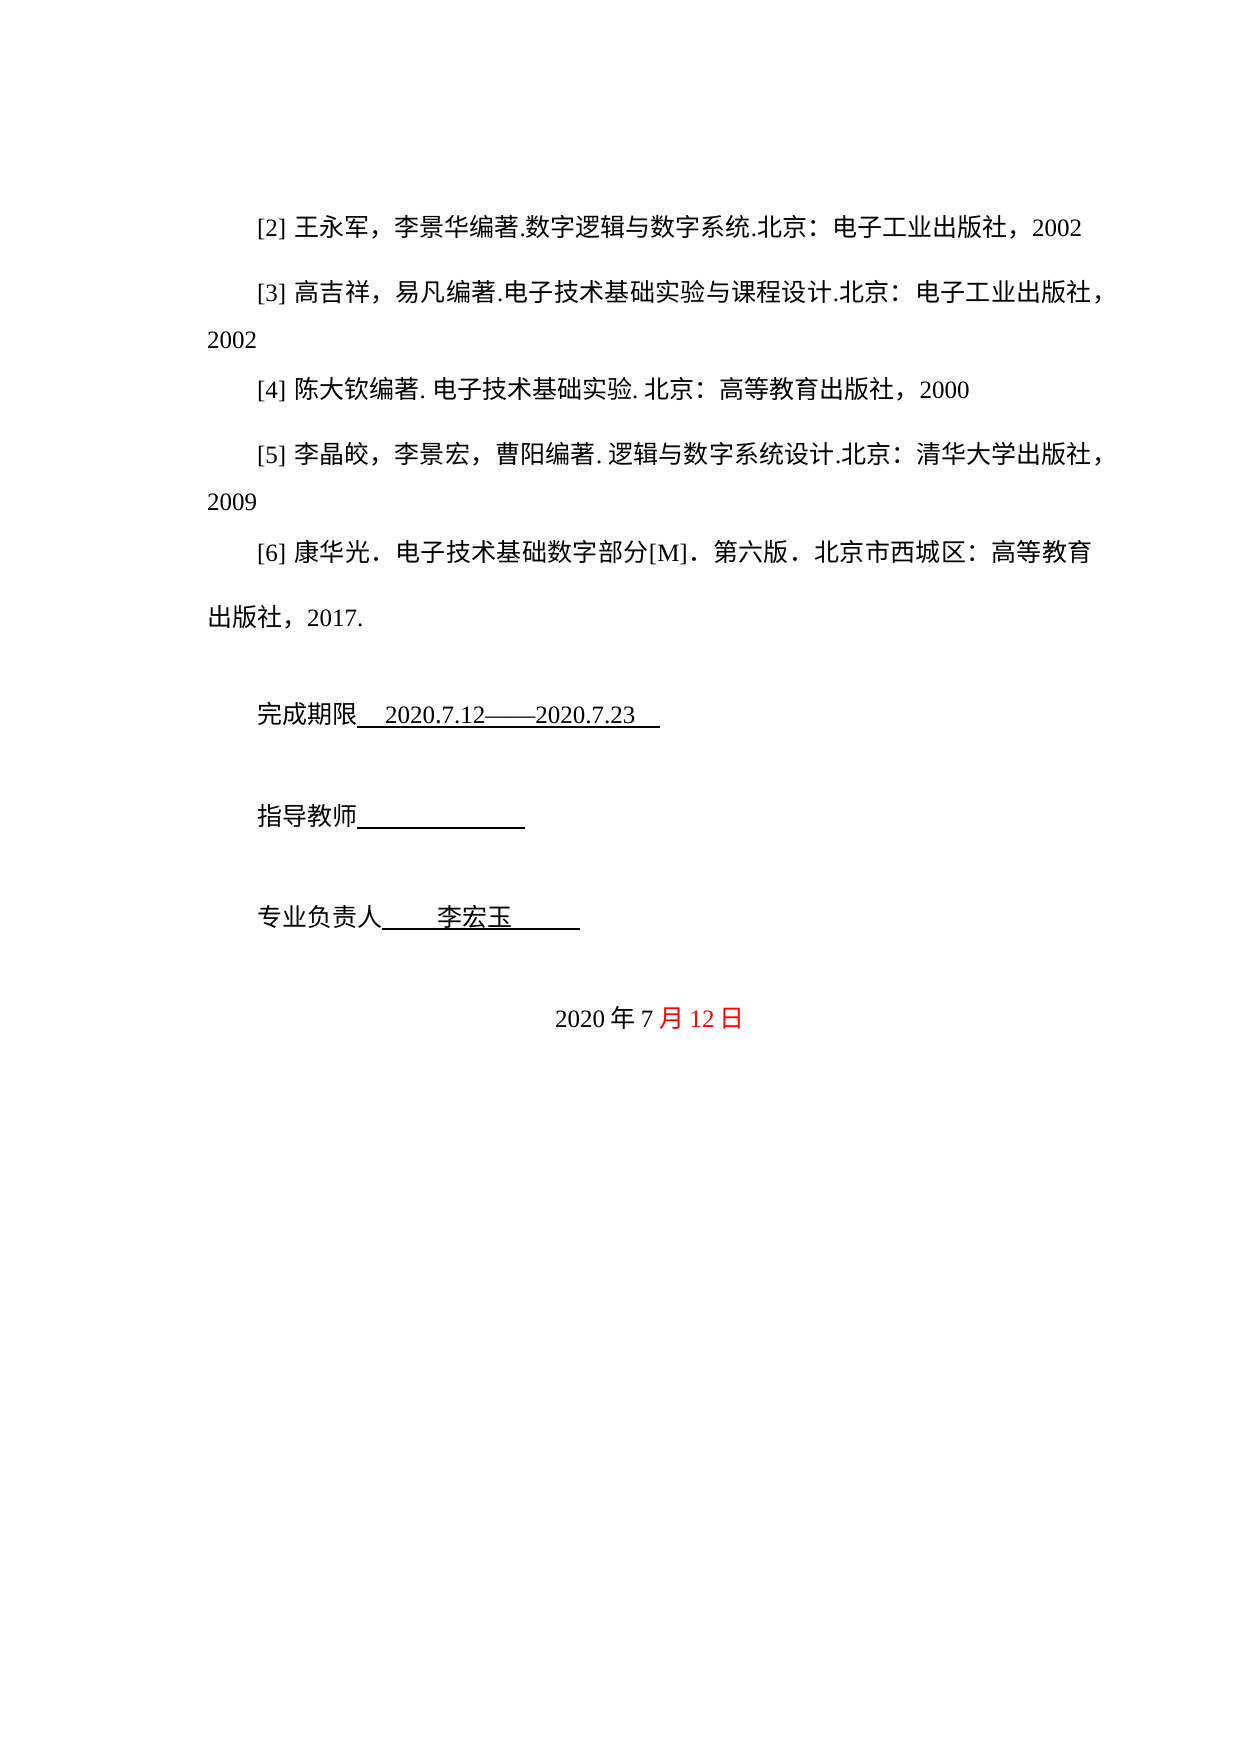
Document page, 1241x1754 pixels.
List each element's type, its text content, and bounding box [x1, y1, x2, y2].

text [4] 陈大钦编著. 电子技术基础实验. 北京：高等教育出版社，2000 [207, 355, 1092, 420]
text [6] 康华光．电子技术基础数字部分[M]．第六版．北京市西城区：高等教育出版社，2017. [207, 518, 1092, 648]
text 完成期限 2020.7.12——2020.7.23 [207, 680, 1092, 745]
text [3] 高吉祥，易凡编著.电子技术基础实验与课程设计.北京：电子工业出版社，2002 [207, 258, 1092, 355]
text 专业负责人 李宏玉 [207, 883, 1092, 948]
text [2] 王永军，李景华编著.数字逻辑与数字系统.北京：电子工业出版社，2002 [207, 193, 1092, 258]
text 2020年 7 月12日 [207, 984, 1092, 1049]
text [5] 李晶皎，李景宏，曹阳编著. 逻辑与数字系统设计.北京：清华大学出版社，2009 [207, 420, 1092, 518]
text 指导教师 [207, 782, 1092, 847]
